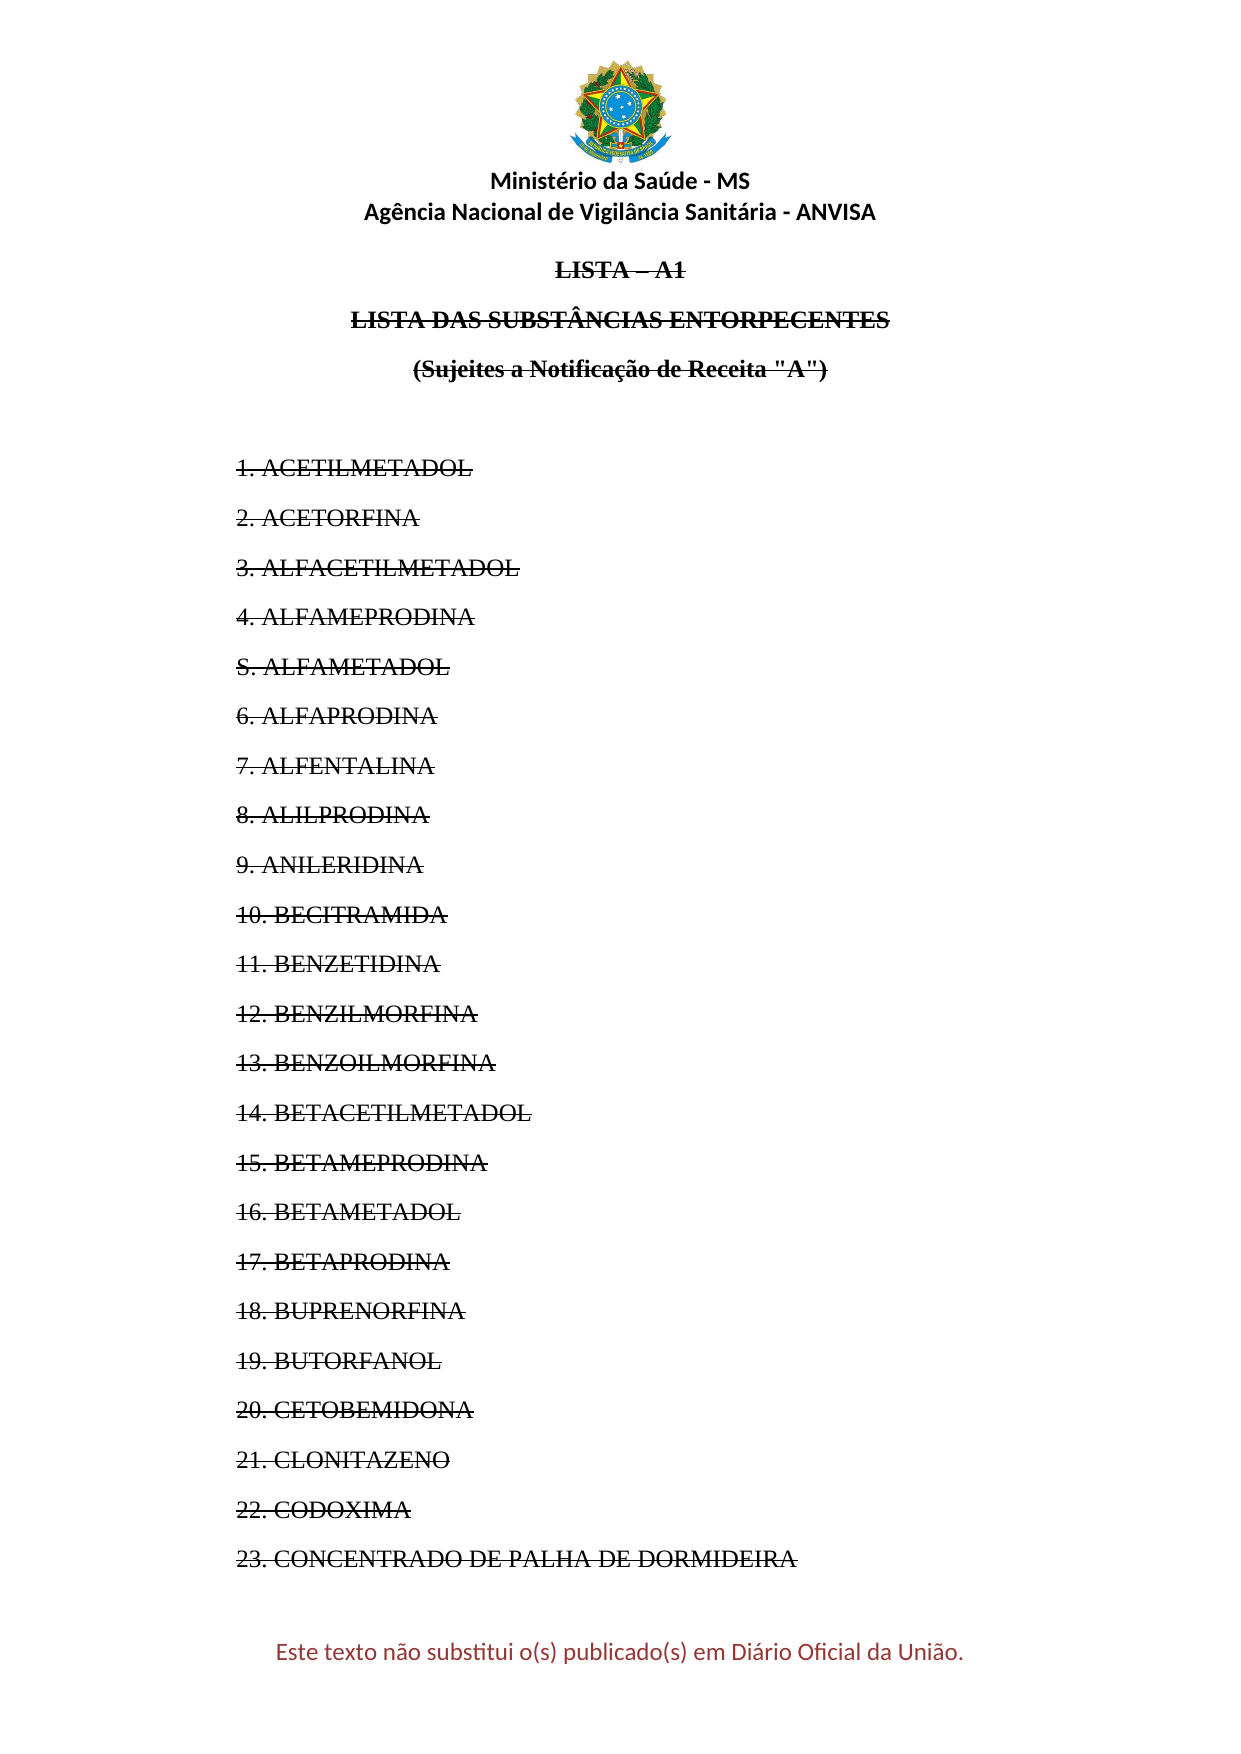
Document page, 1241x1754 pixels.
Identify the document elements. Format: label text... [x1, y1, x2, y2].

text 11. BENZETIDINA [177, 949, 1063, 978]
text 10. BECITRAMIDA [177, 900, 1063, 928]
text 17. BETAPRODINA [177, 1247, 1063, 1276]
text LISTA – A1 [177, 255, 1063, 284]
text 23. CONCENTRADO DE PALHA DE DORMIDEIRA [177, 1544, 1063, 1573]
text 19. BUTORFANOL [177, 1346, 1063, 1375]
text LISTA DAS SUBSTÂNCIAS ENTORPECENTES [177, 305, 1063, 333]
text 15. BETAMEPRODINA [177, 1148, 1063, 1176]
text 2. ACETORFINA [177, 503, 1063, 532]
text 16. BETAMETADOL [177, 1197, 1063, 1226]
text 13. BENZOILMORFINA [177, 1048, 1063, 1077]
text 8. ALILPRODINA [177, 801, 1063, 829]
text 22. CODOXIMA [177, 1495, 1063, 1523]
text 18. BUPRENORFINA [177, 1296, 1063, 1325]
text 14. BETACETILMETADOL [177, 1098, 1063, 1127]
text 21. CLONITAZENO [177, 1445, 1063, 1474]
picture [566, 59, 674, 166]
text S. ALFAMETADOL [177, 652, 1063, 681]
text (Sujeites a Notificação de Receita "A") [177, 354, 1063, 383]
text 20. CETOBEMIDONA [177, 1396, 1063, 1424]
text 7. ALFENTALINA [177, 751, 1063, 780]
text 1. ACETILMETADOL [177, 453, 1063, 482]
text 4. ALFAMEPRODINA [177, 602, 1063, 631]
text 9. ANILERIDINA [177, 850, 1063, 879]
text 6. ALFAPRODINA [177, 701, 1063, 730]
text 12. BENZILMORFINA [177, 999, 1063, 1028]
text 3. ALFACETILMETADOL [177, 553, 1063, 581]
